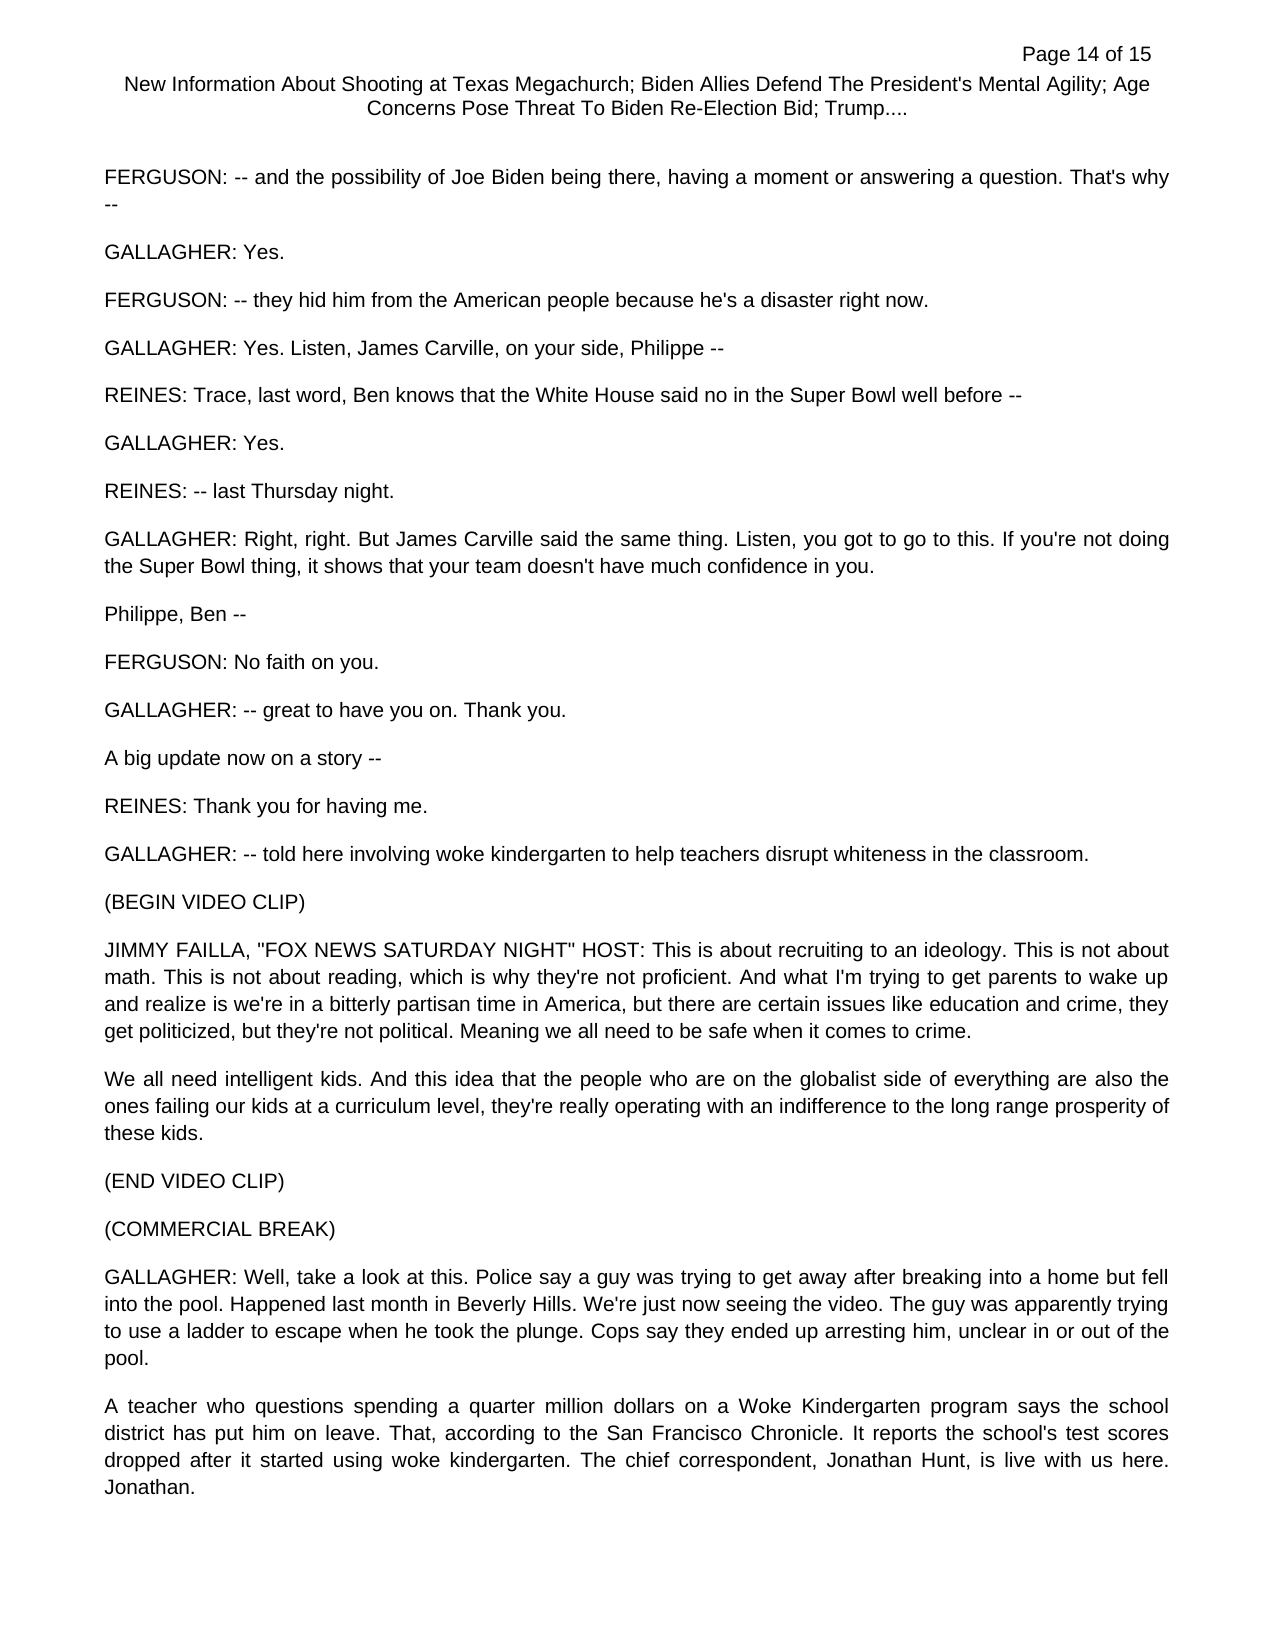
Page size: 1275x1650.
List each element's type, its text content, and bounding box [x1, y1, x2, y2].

text REINES: -- last Thursday night. [104, 476, 1171, 503]
text (COMMERCIAL BREAK) [104, 1213, 1171, 1241]
text REINES: Thank you for having me. [104, 791, 1171, 818]
text JIMMY FAILLA, "FOX NEWS SATURDAY NIGHT" HOST: This is about recruiting to an ideology. This is not about math. This is not about reading, which is why they're not proficient. And what I'm trying to get parents to wake up and realize is we're in a bitterly partisan time in America, but there are certain issues like education and crime, they get politicized, but they're not political. Meaning we all need to be safe when it comes to crime. [104, 934, 1171, 1043]
text Philippe, Ben -- [104, 599, 1171, 626]
text GALLAGHER: Right, right. But James Carville said the same thing. Listen, you got to go to this. If you're not doing the Super Bowl thing, it shows that your team doesn't have much confidence in you. [104, 524, 1171, 578]
text A teacher who questions spending a quarter million dollars on a Woke Kindergarten program says the school district has put him on leave. That, according to the San Francisco Chronicle. It reports the school's test scores dropped after it started using woke kindergarten. The chief correspondent, Jonathan Hunt, is live with us here. Jonathan. [104, 1391, 1171, 1499]
text A big update now on a story -- [104, 743, 1171, 770]
text FERGUSON: -- they hid him from the American people because he's a disaster right now. [104, 284, 1171, 311]
text (BEGIN VIDEO CLIP) [104, 886, 1171, 913]
text GALLAGHER: -- told here involving woke kindergarten to help teachers disrupt whiteness in the classroom. [104, 838, 1171, 866]
text (END VIDEO CLIP) [104, 1166, 1171, 1193]
text GALLAGHER: Yes. [104, 428, 1171, 455]
text GALLAGHER: Well, take a look at this. Police say a guy was trying to get away after breaking into a home but fell into the pool. Happened last month in Beverly Hills. We're just now seeing the video. The guy was apparently trying to use a ladder to escape when he took the plunge. Cops say they ended up arresting him, unclear in or out of the pool. [104, 1261, 1171, 1370]
text GALLAGHER: Yes. [104, 236, 1171, 263]
text REINES: Trace, last word, Ben knows that the White House said no in the Super Bowl well before -- [104, 380, 1171, 407]
text FERGUSON: -- and the possibility of Joe Biden being there, having a moment or answering a question. That's why -- [104, 161, 1171, 216]
text We all need intelligent kids. And this idea that the people who are on the globalist side of everything are also the ones failing our kids at a curriculum level, they're really operating with an indifference to the long range prosperity of these kids. [104, 1063, 1171, 1145]
text GALLAGHER: Yes. Listen, James Carville, on your side, Philippe -- [104, 332, 1171, 359]
text GALLAGHER: -- great to have you on. Thank you. [104, 695, 1171, 722]
text FERGUSON: No faith on you. [104, 647, 1171, 674]
